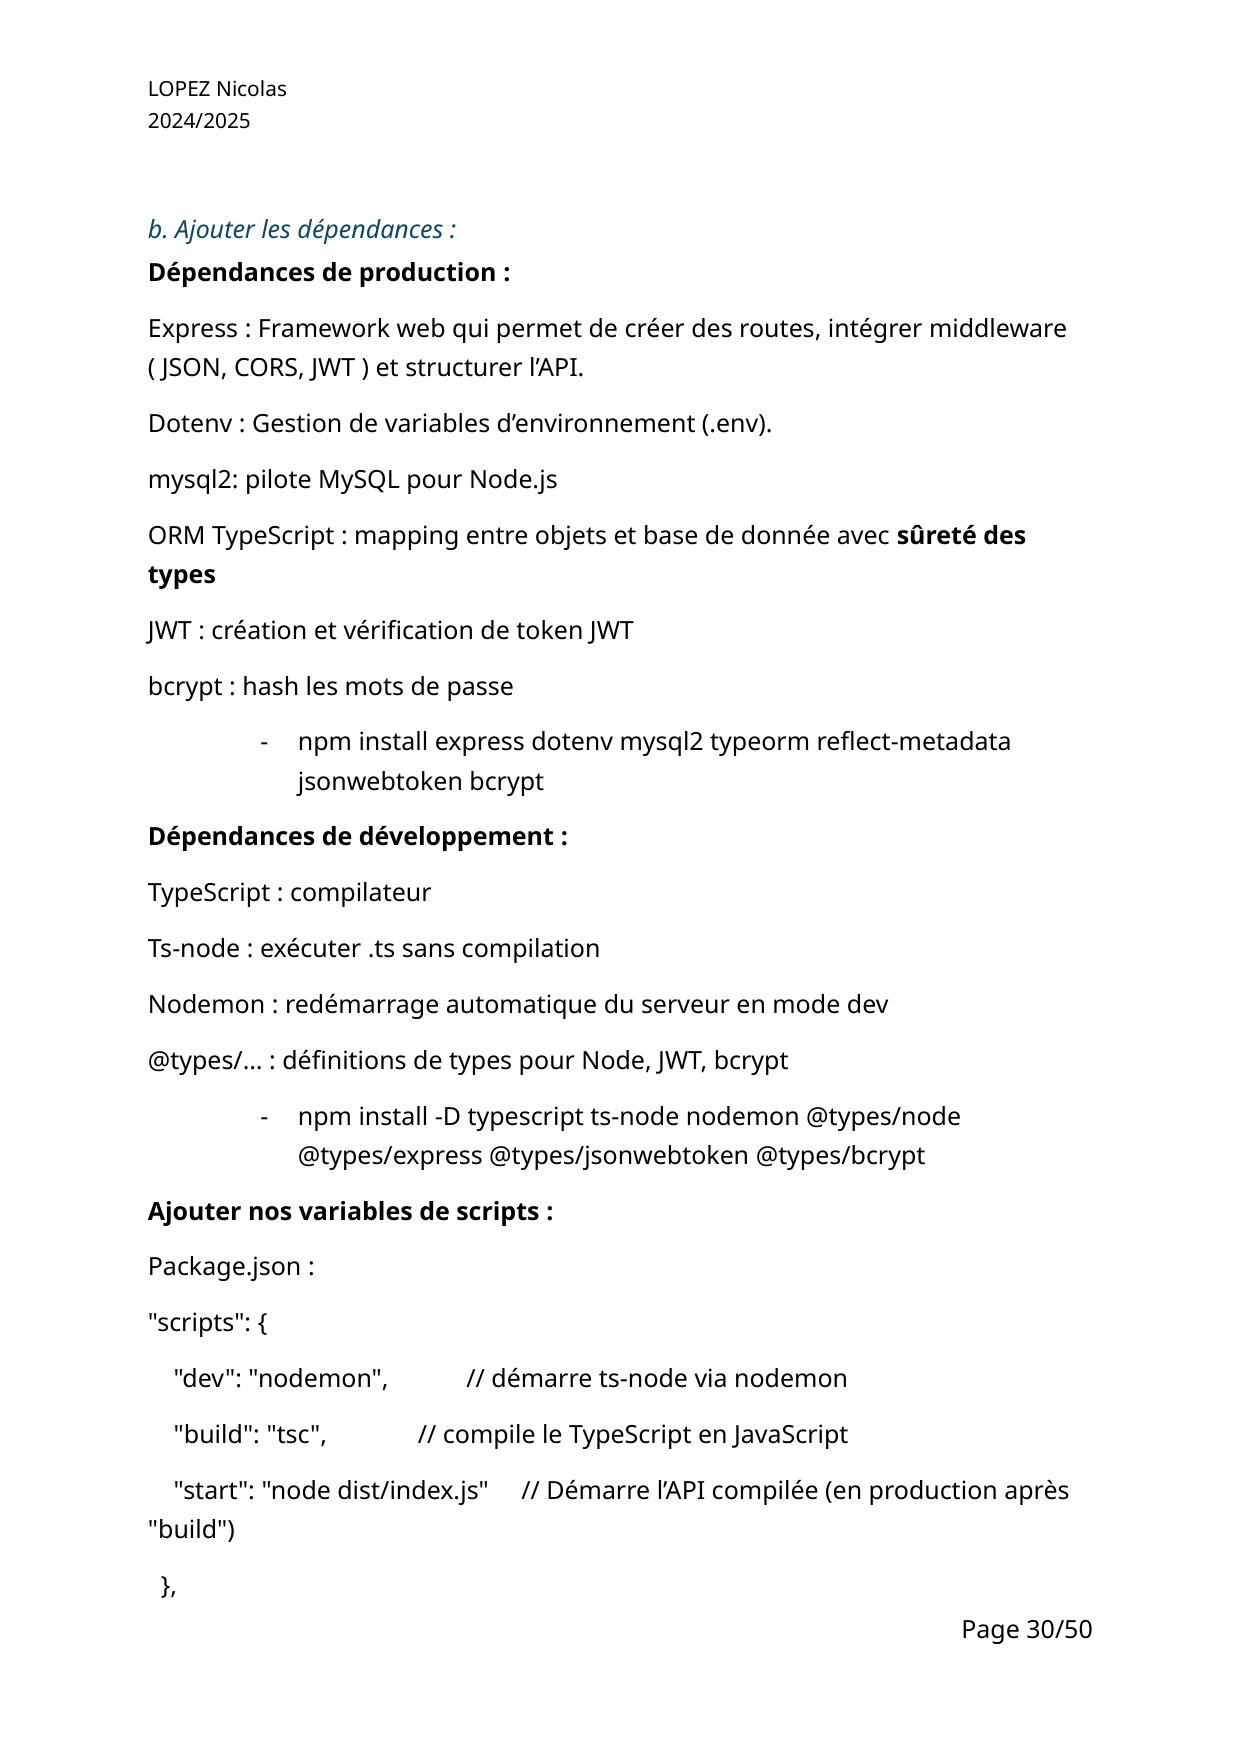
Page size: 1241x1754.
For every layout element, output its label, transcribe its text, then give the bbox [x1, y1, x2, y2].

subtitle b. Ajouter les dépendances : [148, 212, 1093, 246]
text "build": "tsc", // compile le TypeScript en JavaScript [148, 1417, 1093, 1451]
text "scripts": { [148, 1305, 1093, 1339]
text Nodemon : redémarrage automatique du serveur en mode dev [148, 987, 1093, 1021]
text mysql2: pilote MySQL pour Node.js [148, 462, 1093, 496]
text "start": "node dist/index.js" // Démarre l’API compilée (en production après "build") [148, 1472, 1093, 1546]
text Dotenv : Gestion de variables d’environnement (.env). [148, 406, 1093, 440]
text Dépendances de développement : [148, 819, 1093, 853]
list npm install -D typescript ts-node nodemon @types/node @types/express @types/jsonwebtoken @types/bcrypt [260, 1098, 1093, 1171]
text "dev": "nodemon", // démarre ts-node via nodemon [148, 1361, 1093, 1395]
text Express : Framework web qui permet de créer des routes, intégrer middleware ( JSON, CORS, JWT ) et structurer l’API. [148, 311, 1093, 384]
text Package.json : [148, 1249, 1093, 1283]
text bcrypt : hash les mots de passe [148, 668, 1093, 702]
text }, [148, 1567, 1093, 1601]
text Ts-node : exécuter .ts sans compilation [148, 931, 1093, 965]
text ORM TypeScript : mapping entre objets et base de donnée avec sûreté des types [148, 517, 1093, 591]
text TypeScript : compilateur [148, 875, 1093, 909]
text JWT : création et vérification de token JWT [148, 612, 1093, 646]
text Ajouter nos variables de scripts : [148, 1193, 1093, 1227]
text @types/… : définitions de types pour Node, JWT, bcrypt [148, 1042, 1093, 1076]
text Dépendances de production : [148, 255, 1093, 289]
list npm install express dotenv mysql2 typeorm reflect-metadata jsonwebtoken bcrypt [260, 724, 1093, 797]
